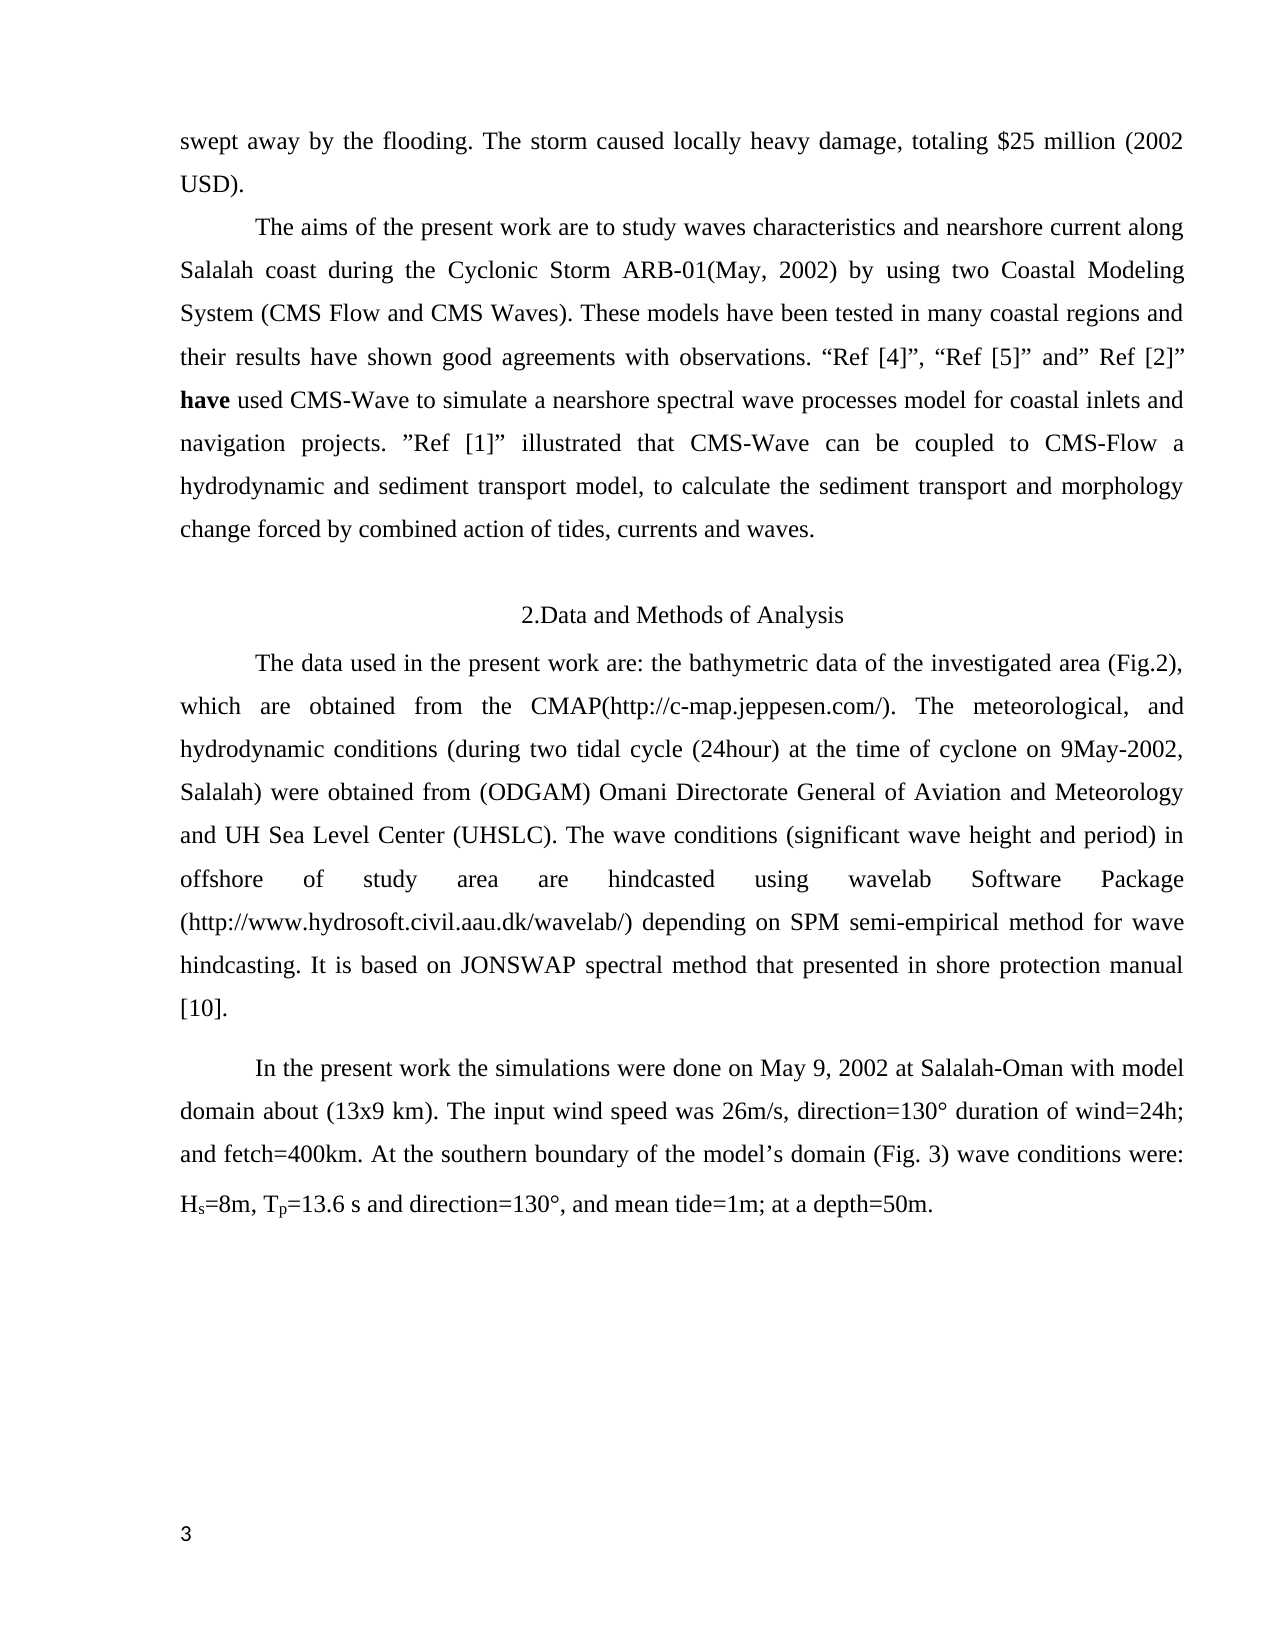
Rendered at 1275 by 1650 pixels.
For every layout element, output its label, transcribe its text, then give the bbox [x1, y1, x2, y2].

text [180, 126, 1185, 198]
text In the present work the simulations were done on May 9, 2002 at Salalah-Oman with model domain about (13x9 km). The input wind speed was 26m/s, direction=130° duration of wind=24h; and fetch=400km. At the southern boundary of the model’s domain (Fig. 3) wave conditions were: Hs=8m, Tp=13.6 s and direction=130°, and mean tide=1m; at a depth=50m. [180, 1053, 1185, 1218]
text The aims of the present work are to study waves characteristics and nearshore current along Salalah coast during the Cyclonic Storm ARB-01(May, 2002) by using two Coastal Modeling System (CMS Flow and CMS Waves). These models have been tested in many coastal regions and their results have shown good agreements with observations. “Ref [4]”, “Ref [5]” and” Ref [2]” have used CMS-Wave to simulate a nearshore spectral wave processes model for coastal inlets and navigation projects. ”Ref [1]” illustrated that CMS-Wave can be coupled to CMS-Flow a hydrodynamic and sediment transport model, to calculate the sediment transport and morphology change forced by combined action of tides, currents and waves. [180, 212, 1185, 543]
text The data used in the present work are: the bathymetric data of the investigated area (Fig.2), which are obtained from the CMAP(http://c-map.jeppesen.com/). The meteorological, and hydrodynamic conditions (during two tidal cycle (24hour) at the time of cyclone on 9May-2002, Salalah) were obtained from (ODGAM) Omani Directorate General of Aviation and Meteorology and UH Sea Level Center (UHSLC). The wave conditions (significant wave height and period) in offshore of study area are hindcasted using wavelab Software Package (http://www.hydrosoft.civil.aau.dk/wavelab/) depending on SPM semi-empirical method for wave hindcasting. It is based on JONSWAP spectral method that presented in shore protection manual [10]. [180, 648, 1185, 1022]
text 2.Data and Methods of Analysis [180, 600, 1185, 629]
